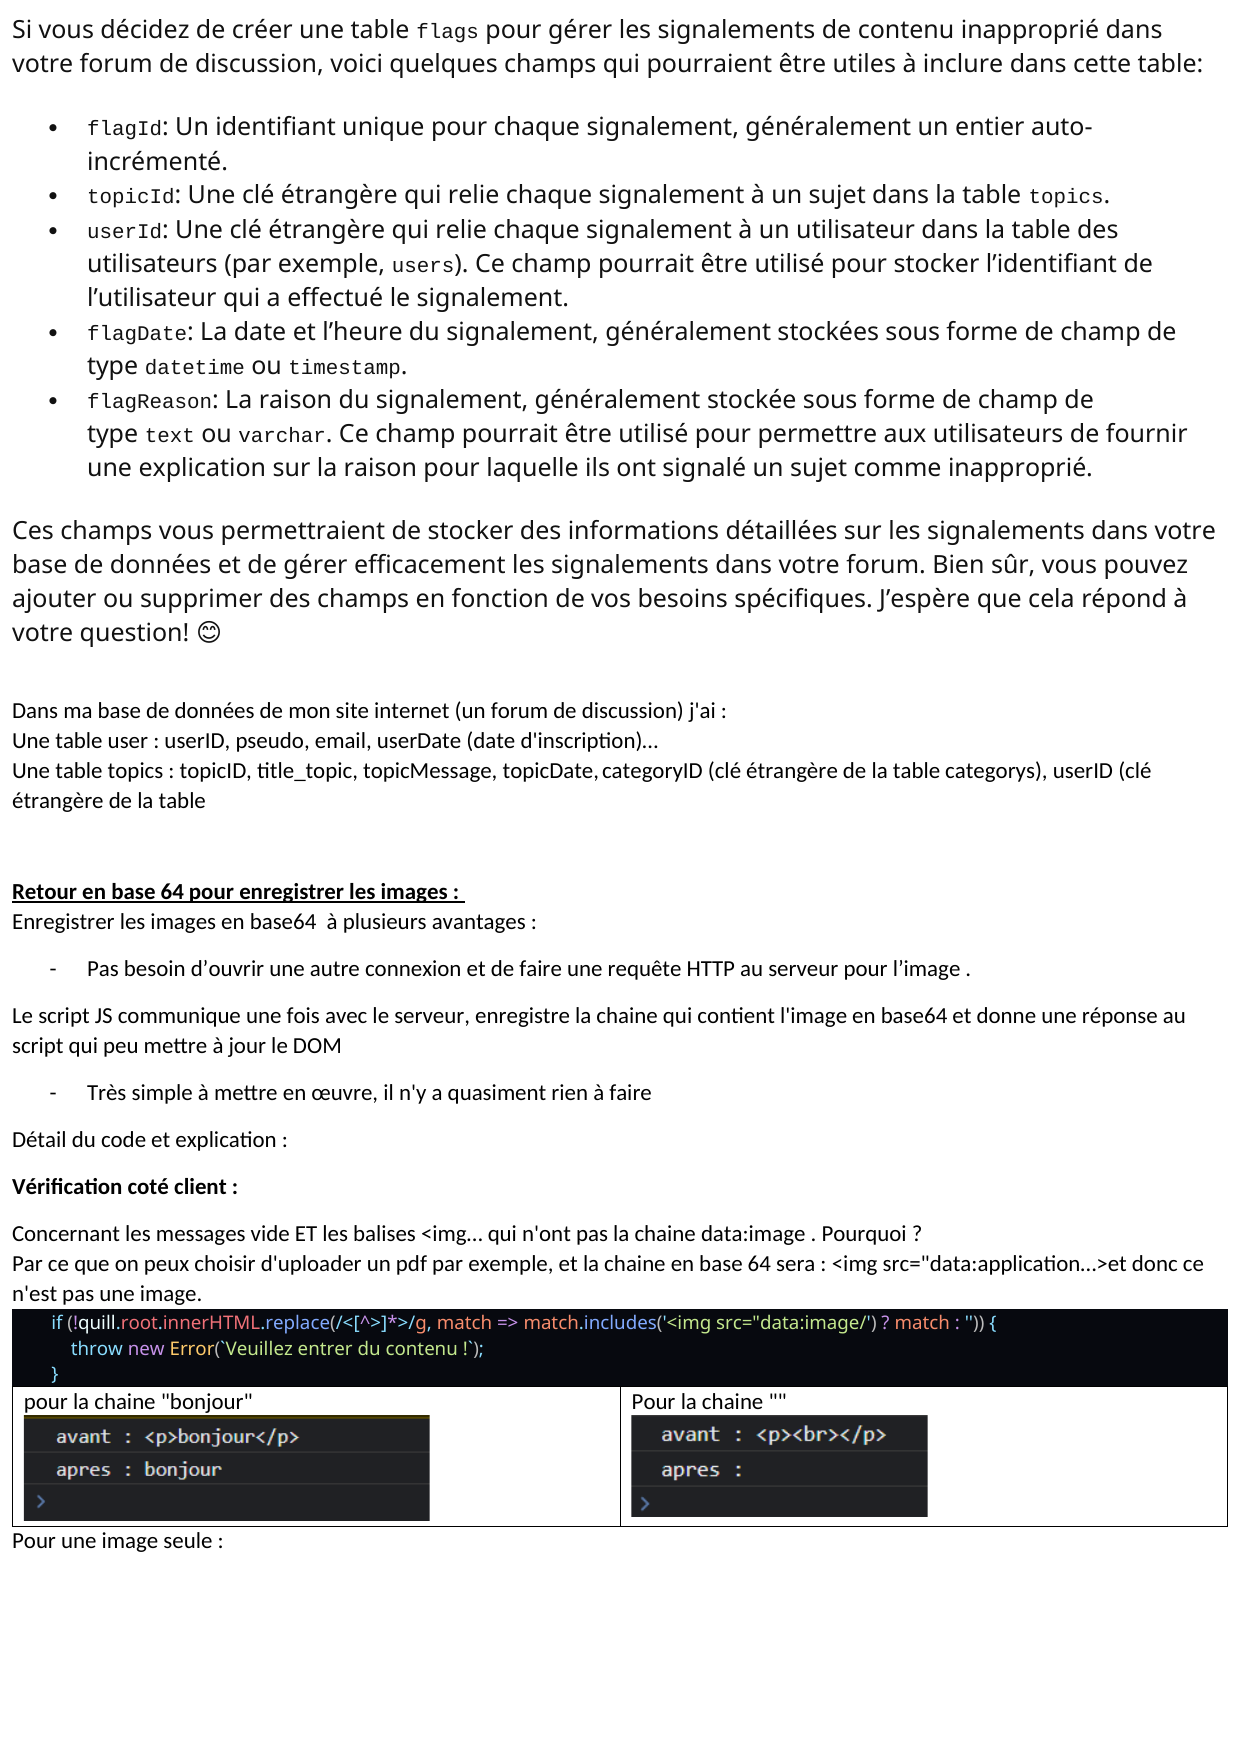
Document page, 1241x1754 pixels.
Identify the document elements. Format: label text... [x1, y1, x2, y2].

text Si vous décidez de créer une table flags pour gérer les signalements de contenu inapproprié dans votre forum de discussion, voici quelques champs qui pourraient être utiles à inclure dans cette table: [12, 12, 1228, 80]
list flagReason: La raison du signalement, généralement stockée sous forme de champ de type text ou varchar. Ce champ pourrait être utilisé pour permettre aux utilisateurs de fournir une explication sur la raison pour laquelle ils ont signalé un sujet comme inapproprié. [49, 382, 1228, 484]
list userId: Une clé étrangère qui relie chaque signalement à un utilisateur dans la table des utilisateurs (par exemple, users). Ce champ pourrait être utilisé pour stocker l’identifiant de l’utilisateur qui a effectué le signalement. [49, 211, 1228, 313]
text Le script JS communique une fois avec le serveur, enregistre la chaine qui contient l'image en base64 et donne une réponse au script qui peu mettre à jour le DOM [12, 1001, 1228, 1059]
text Concernant les messages vide ET les balises <img… qui n'ont pas la chaine data:image . Pourquoi ? [12, 1219, 1228, 1247]
text Vérification coté client : [12, 1172, 1228, 1200]
table_header pour la chaine "bonjour" [13, 1387, 620, 1526]
text Une table topics : topicID, title_topic, topicMessage, topicDate, categoryID (clé étrangère de la table categorys), userID (clé étrangère de la table [12, 756, 1228, 815]
text Dans ma base de données de mon site internet (un forum de discussion) j'ai : [12, 696, 1228, 724]
text Pour une image seule : [12, 1527, 1228, 1555]
table_header Pour la chaine "" [621, 1387, 1227, 1526]
text Ces champs vous permettraient de stocker des informations détaillées sur les signalements dans votre base de données et de gérer efficacement les signalements dans votre forum. Bien sûr, vous pouvez ajouter ou supprimer des champs en fonction de vos besoins spécifiques. J’espère que cela répond à votre question! 😊 [12, 513, 1228, 649]
text Retour en base 64 pour enregistrer les images : [12, 877, 1228, 905]
text Par ce que on peux choisir d'uploader un pdf par exemple, et la chaine en base 64 sera : <img src="data:application…>et donc ce n'est pas une image. [12, 1249, 1228, 1307]
text } [12, 1361, 1228, 1386]
text if (!quill.root.innerHTML.replace(/<[^>]*>/g, match => match.includes('<img src="data:image/') ? match : '')) { [12, 1309, 1228, 1335]
picture [631, 1415, 928, 1517]
list Pas besoin d’ouvrir une autre connexion et de faire une requête HTTP au serveur pour l’image . [49, 954, 1228, 982]
text throw new Error(`Veuillez entrer du contenu !`); [12, 1335, 1228, 1361]
text Détail du code et explication : [12, 1125, 1228, 1153]
list topicId: Une clé étrangère qui relie chaque signalement à un sujet dans la table topics. [49, 177, 1228, 211]
picture [23, 1415, 430, 1521]
text Une table user : userID, pseudo, email, userDate (date d'inscription)… [12, 726, 1228, 754]
list Très simple à mettre en œuvre, il n'y a quasiment rien à faire [49, 1078, 1228, 1106]
text Enregistrer les images en base64 à plusieurs avantages : [12, 907, 1228, 936]
list flagDate: La date et l’heure du signalement, généralement stockées sous forme de champ de type datetime ou timestamp. [49, 313, 1228, 382]
list flagId: Un identifiant unique pour chaque signalement, généralement un entier auto-incrémenté. [49, 109, 1228, 177]
